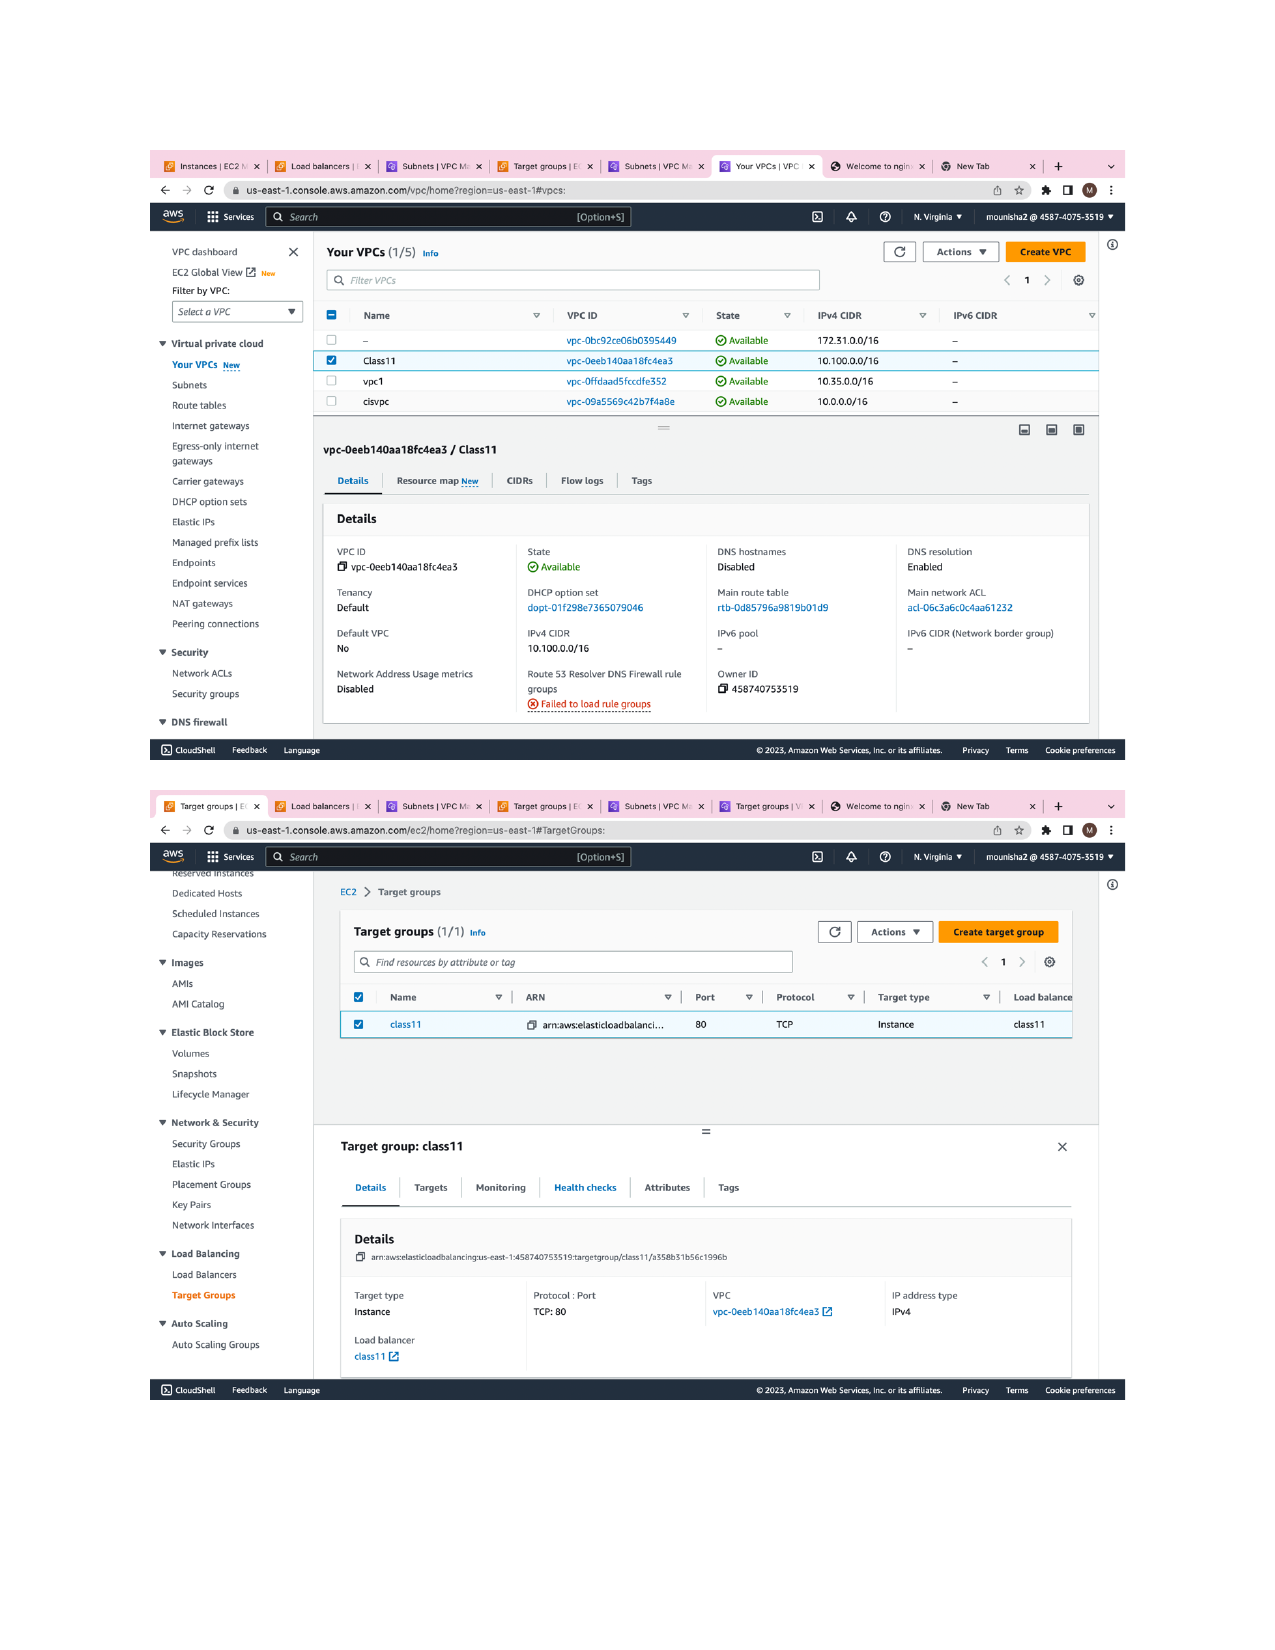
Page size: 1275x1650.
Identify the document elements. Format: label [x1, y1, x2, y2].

picture [150, 790, 1125, 1400]
picture [150, 150, 1125, 760]
